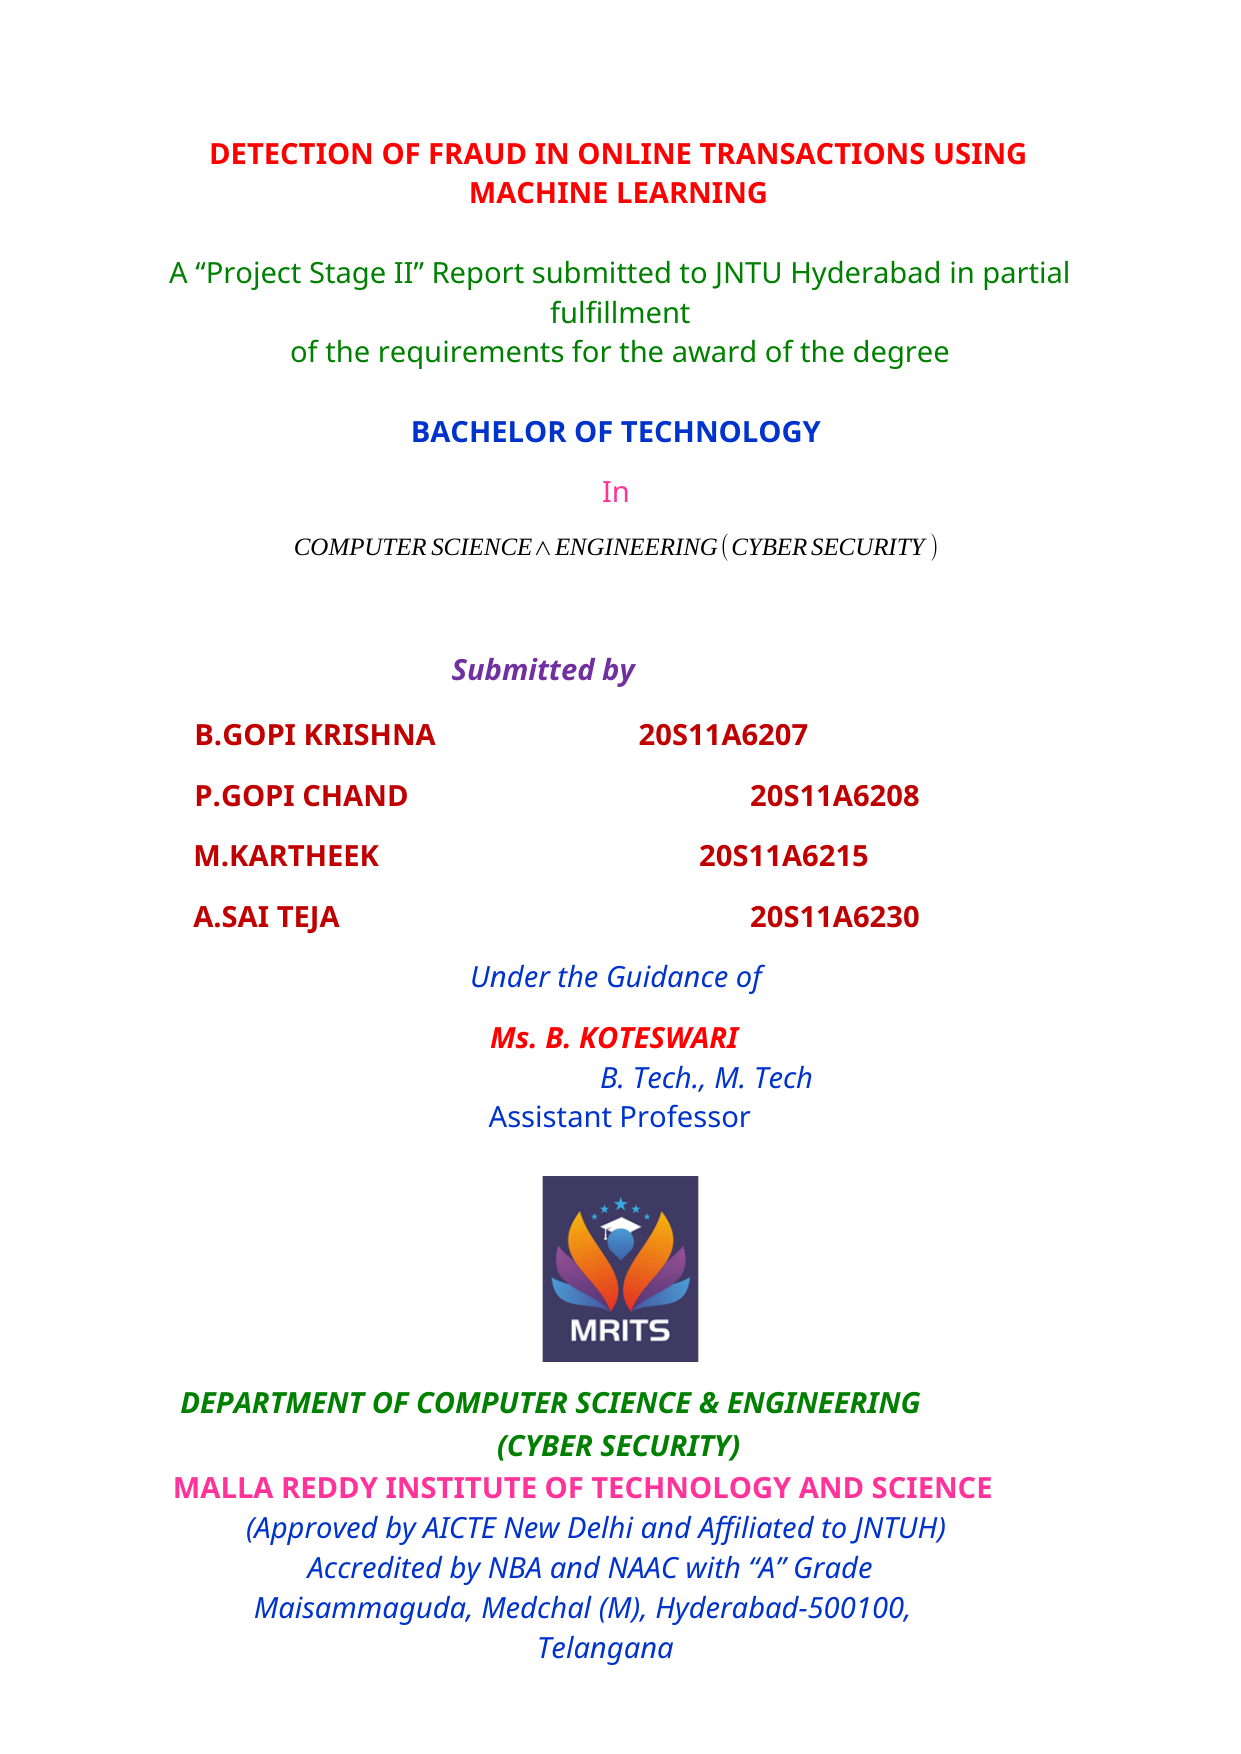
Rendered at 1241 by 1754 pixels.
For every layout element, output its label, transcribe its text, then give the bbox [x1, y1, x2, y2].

text (Approved by AICTE New Delhi and Affiliated to JNTUH) [246, 1507, 1033, 1547]
text (CYBER SECURITY) [150, 1425, 1090, 1464]
text M.KARTHEEK 20S11A6215 [193, 836, 1038, 875]
text A.SAI TEJA 20S11A6230 [193, 896, 1038, 936]
picture [542, 1176, 699, 1362]
text DEPARTMENT OF COMPUTER SCIENCE & ENGINEERING [150, 1383, 1090, 1422]
text Under the Guidance of [193, 957, 1038, 996]
text DETECTION OF FRAUD IN ONLINE TRANSACTIONS USING MACHINE LEARNING [150, 133, 1086, 212]
text Maisammaguda, Medchal (M), Hyderabad-500100, Telangana [253, 1587, 1033, 1667]
text In [150, 472, 1081, 511]
text P.GOPI CHAND 20S11A6208 [193, 775, 1038, 815]
text Submitted by [217, 649, 1090, 688]
text Ms. B. KOTESWARI [193, 1017, 1038, 1057]
text B.GOPI KRISHNA 20S11A6207 [194, 715, 1038, 754]
text Accredited by NBA and NAAC with “A” Grade [150, 1547, 1033, 1587]
text Assistant Professor [150, 1097, 1082, 1136]
text BACHELOR OF TECHNOLOGY [150, 411, 1081, 451]
text of the requirements for the award of the degree [150, 332, 1090, 371]
text A “Project Stage II” Report submitted to JNTU Hyderabad in partial fulfillment [150, 252, 1090, 332]
text MALLA REDDY INSTITUTE OF TECHNOLOGY AND SCIENCE [150, 1467, 1090, 1507]
text B. Tech., M. Tech [450, 1057, 1038, 1097]
